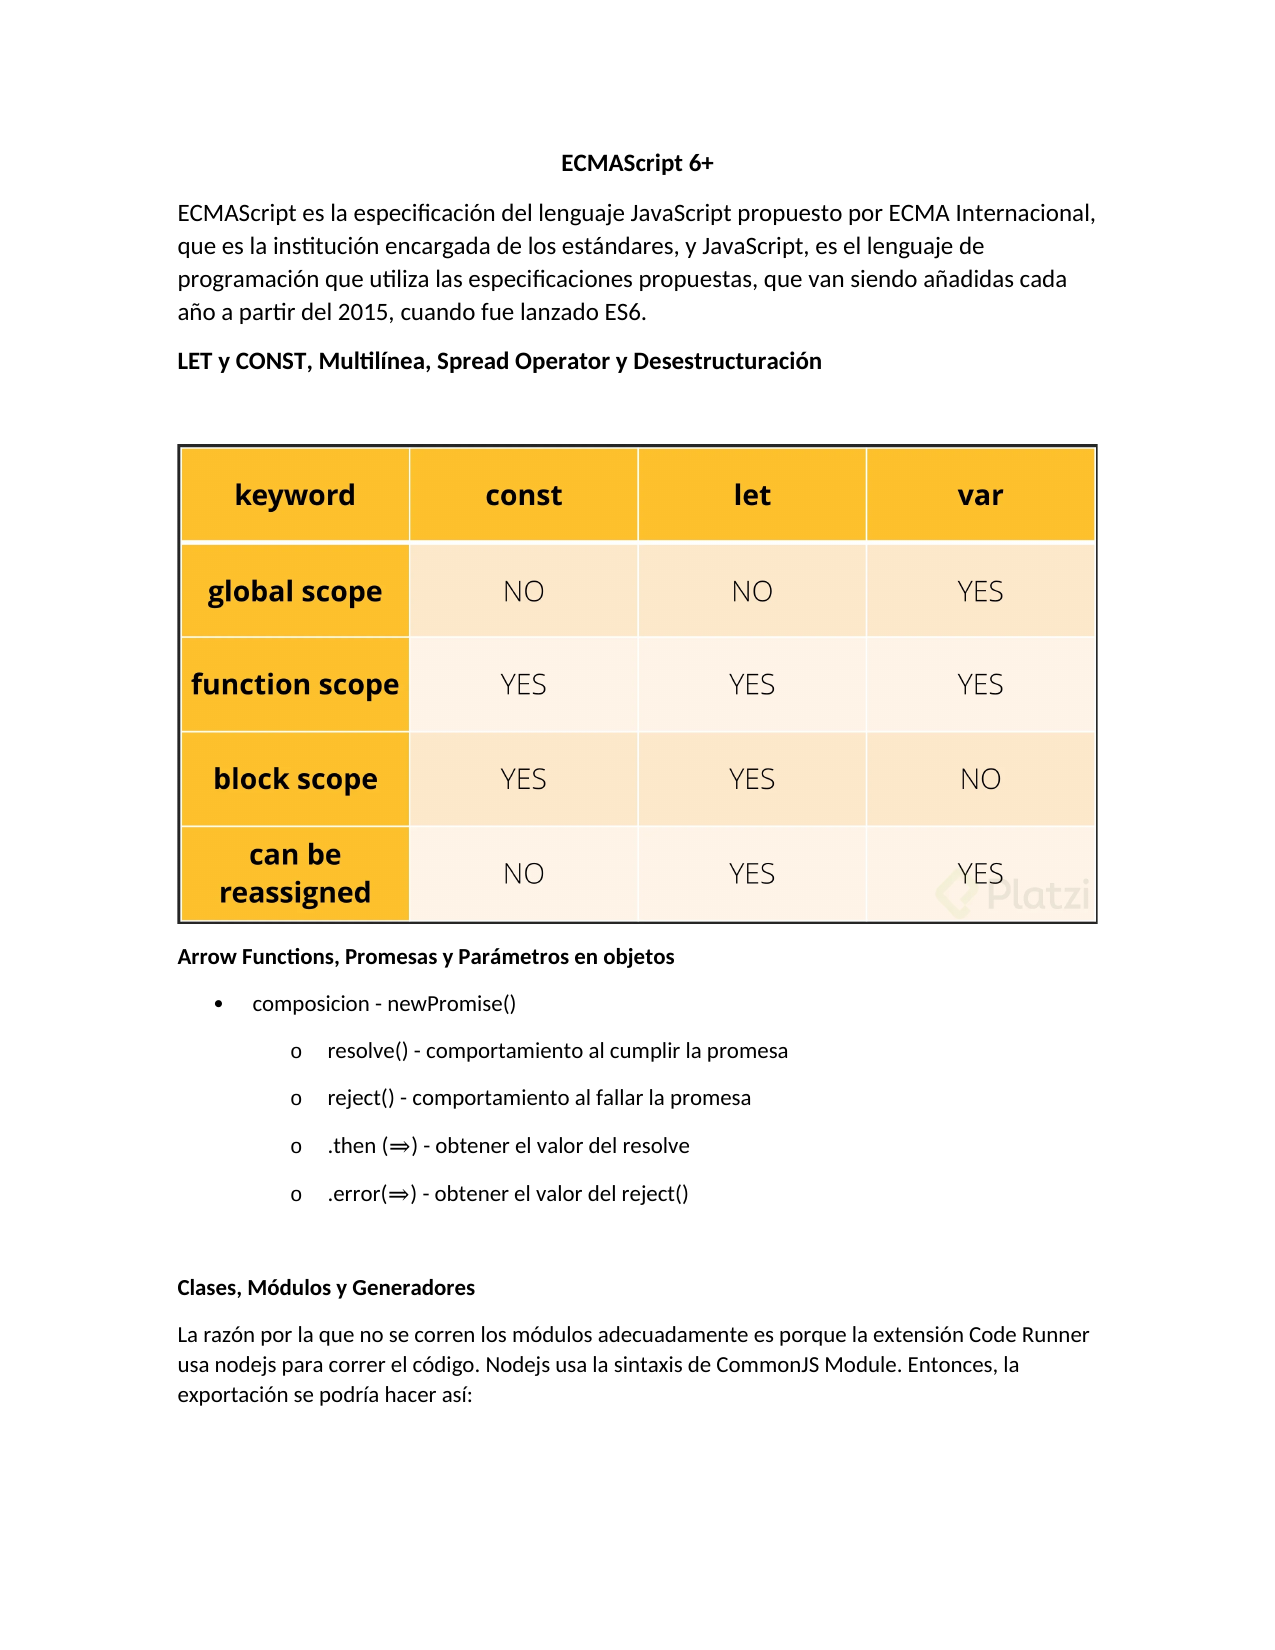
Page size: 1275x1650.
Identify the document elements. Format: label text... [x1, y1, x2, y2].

picture [177, 444, 1098, 924]
list composicion - newPromise() [215, 989, 1098, 1017]
list reject() - comportamiento al fallar la promesa [290, 1083, 1098, 1112]
text ECMAScript 6+ [177, 148, 1098, 178]
list resolve() - comportamiento al cumplir la promesa [290, 1036, 1098, 1064]
text La razón por la que no se corren los módulos adecuadamente es porque la extensión Code Runner usa nodejs para correr el código. Nodejs usa la sintaxis de CommonJS Module. Entonces, la exportación se podría hacer así: [177, 1320, 1098, 1408]
text ECMAScript es la especificación del lenguaje JavaScript propuesto por ECMA Internacional, que es la institución encargada de los estándares, y JavaScript, es el lenguaje de programación que utiliza las especificaciones propuestas, que van siendo añadidas cada año a partir del 2015, cuando fue lanzado ES6. [177, 197, 1098, 326]
text Clases, Módulos y Generadores [177, 1273, 1098, 1301]
text LET y CONST, Multilínea, Spread Operator y Desestructuración [177, 346, 1098, 376]
text Arrow Functions, Promesas y Parámetros en objetos [177, 942, 1098, 970]
list .then (⇒) - obtener el valor del resolve [290, 1131, 1098, 1159]
list .error(⇒) - obtener el valor del reject() [290, 1178, 1098, 1207]
